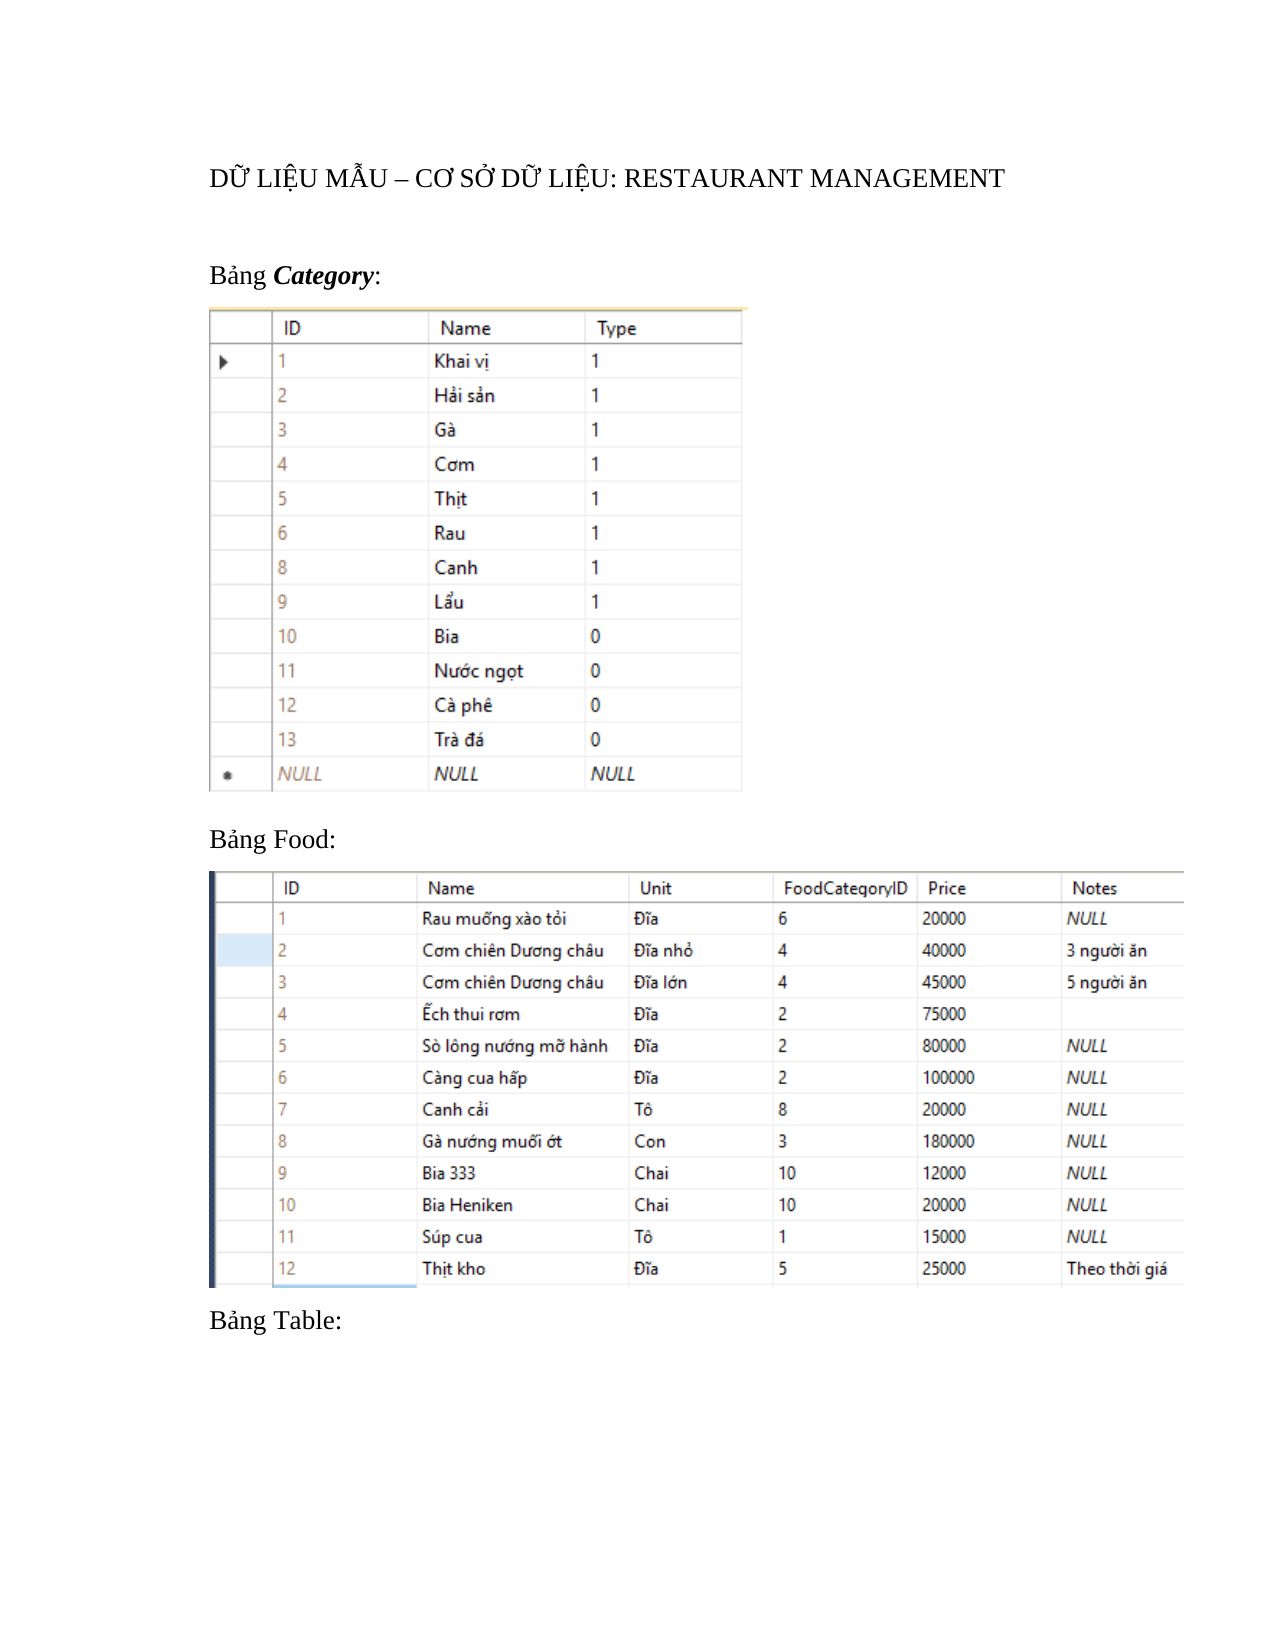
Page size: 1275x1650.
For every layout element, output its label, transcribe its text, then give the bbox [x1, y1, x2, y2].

text DỮ LIỆU MẪU – CƠ SỞ DỮ LIỆU: RESTAURANT MANAGEMENT [150, 162, 1125, 194]
picture [209, 307, 749, 806]
text Bảng Table: [150, 1304, 1125, 1335]
text Bảng Category: [150, 259, 1125, 290]
text Bảng Food: [150, 823, 1125, 854]
picture [209, 871, 1184, 1288]
